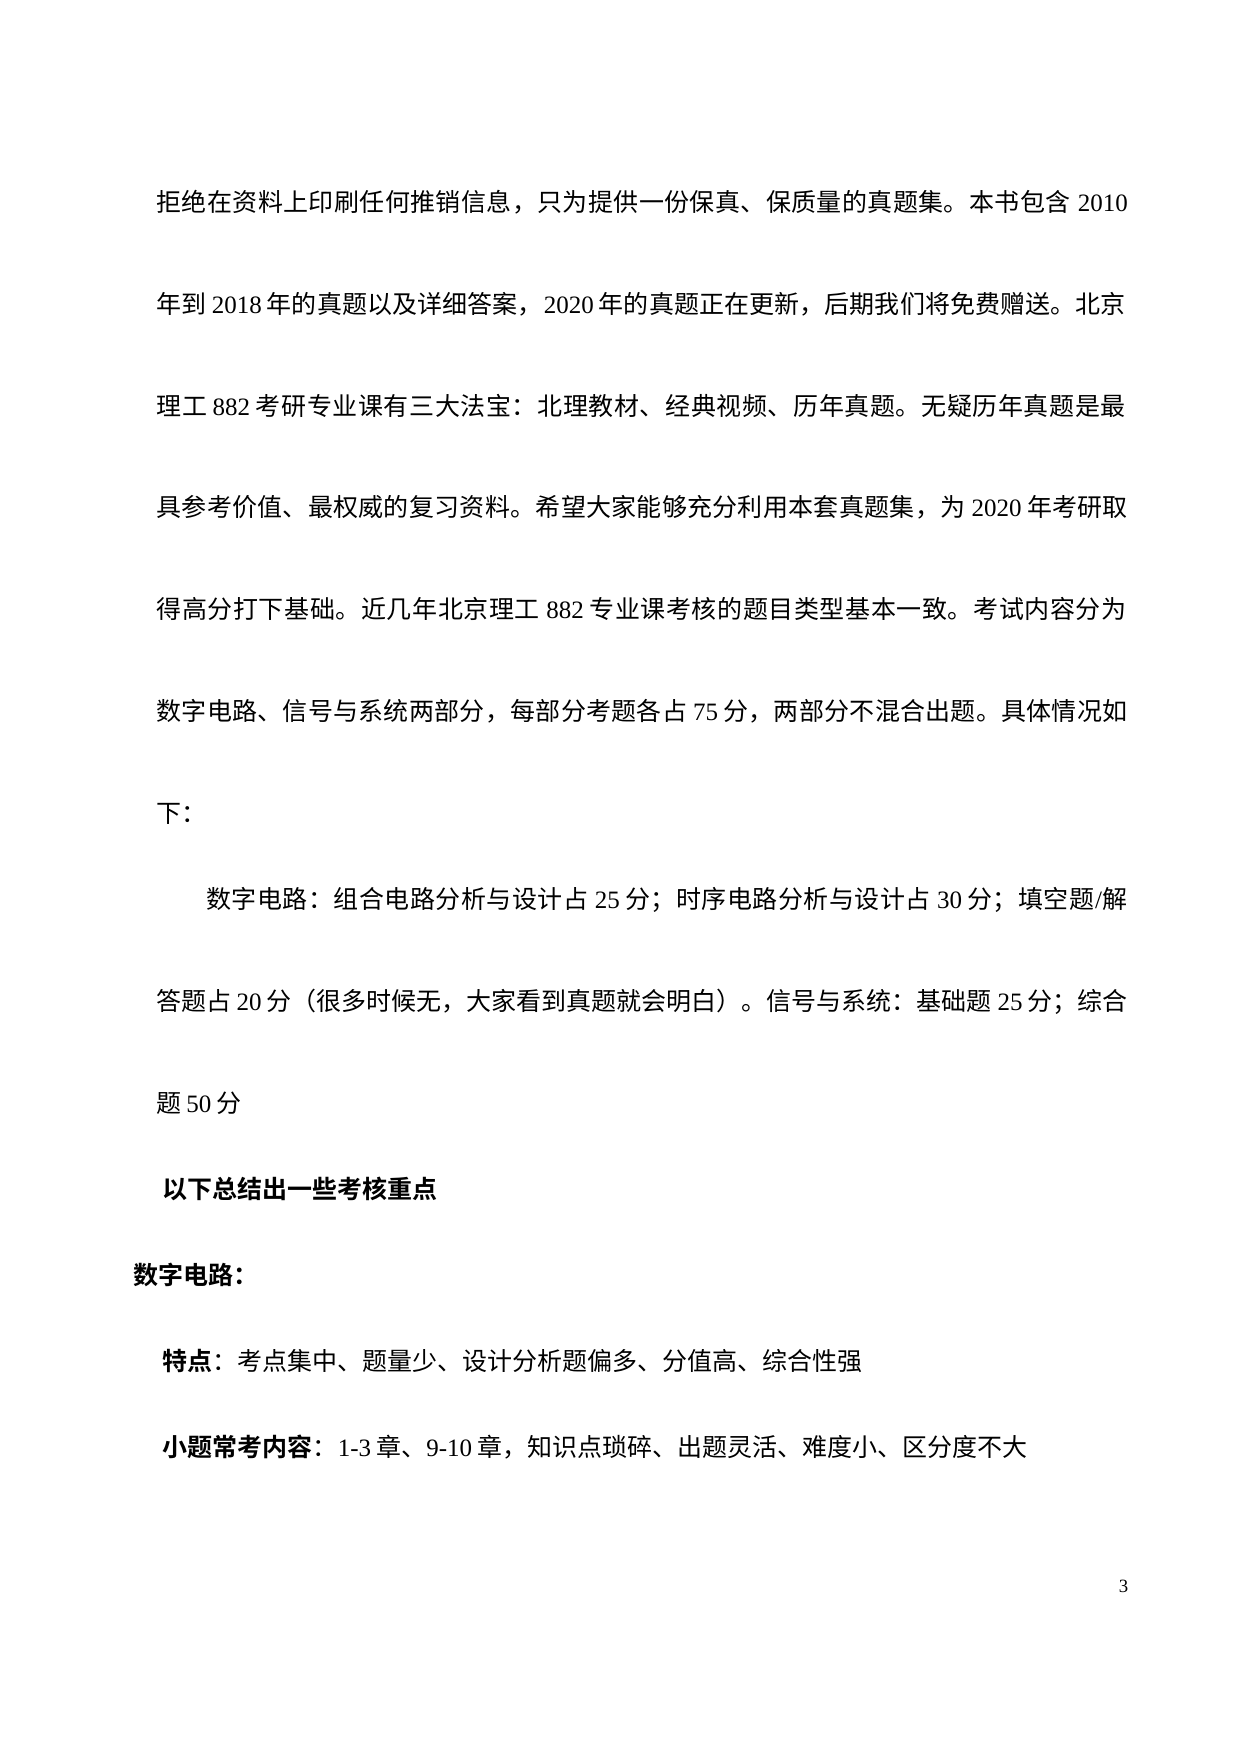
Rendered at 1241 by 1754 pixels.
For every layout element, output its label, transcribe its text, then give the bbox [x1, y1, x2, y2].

text 数字电路： [112, 1239, 1128, 1307]
list 数字电路：组合电路分析与设计占25分；时序电路分析与设计占30分；填空题/解答题占20分（很多时候无，大家看到真题就会明白）。信号与系统：基础题25分；综合题50分 [156, 864, 1128, 1135]
text 以下总结出一些考核重点 [112, 1153, 1128, 1221]
text 特点：考点集中、题量少、设计分析题偏多、分值高、综合性强 [112, 1326, 1128, 1393]
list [156, 166, 1128, 846]
text 小题常考内容：1-3章、9-10章，知识点琐碎、出题灵活、难度小、区分度不大 [112, 1412, 1128, 1479]
